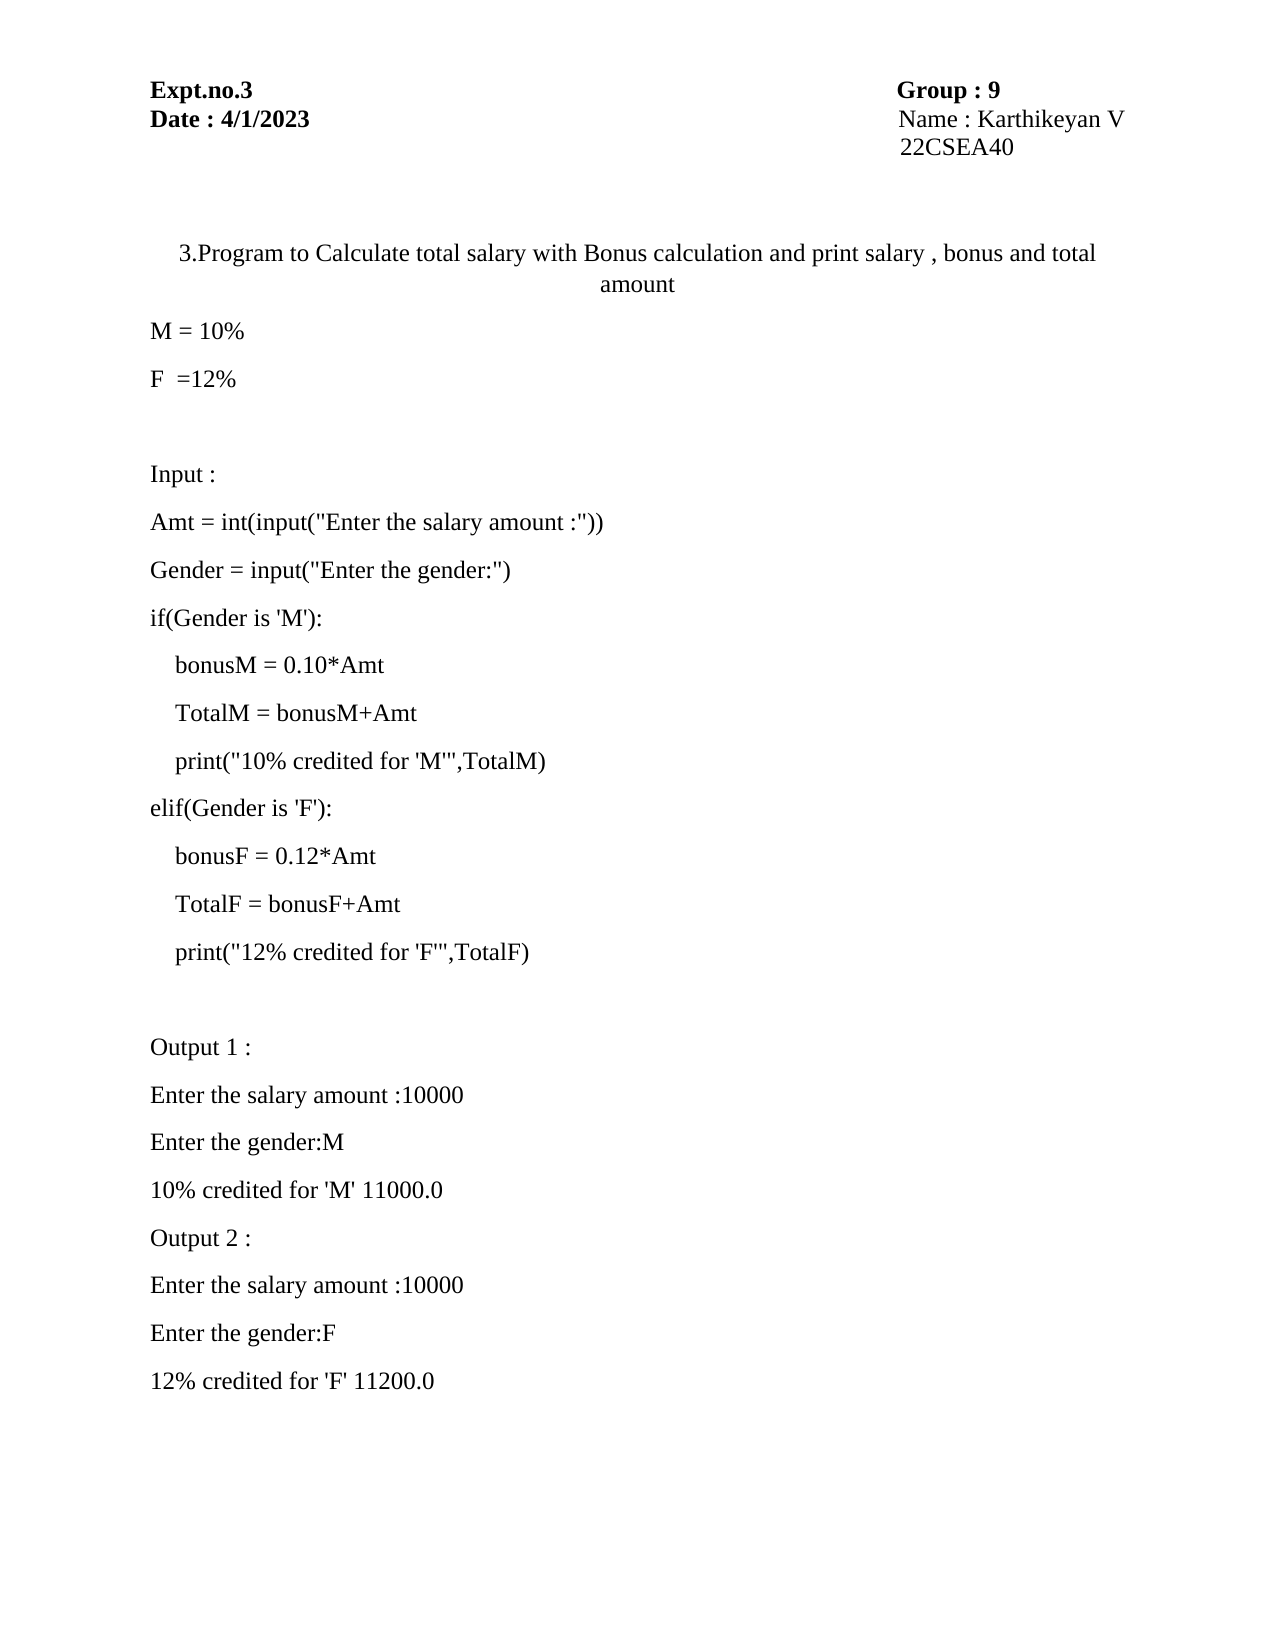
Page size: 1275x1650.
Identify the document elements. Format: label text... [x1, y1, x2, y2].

text F =12% [150, 364, 1125, 393]
text TotalM = bonusM+Amt [150, 698, 1125, 727]
text TotalF = bonusF+Amt [150, 889, 1125, 918]
text if(Gender is 'M'): [150, 603, 1125, 631]
text 10% credited for 'M' 11000.0 [150, 1175, 1125, 1204]
text bonusF = 0.12*Amt [150, 841, 1125, 870]
text Input : [150, 459, 1125, 488]
text Enter the gender:M [150, 1127, 1125, 1156]
text Output 1 : [150, 1032, 1125, 1061]
text print("10% credited for 'M'",TotalM) [150, 746, 1125, 774]
text elif(Gender is 'F'): [150, 793, 1125, 822]
text Enter the gender:F [150, 1318, 1125, 1347]
text M = 10% [150, 316, 1125, 345]
text 3.Program to Calculate total salary with Bonus calculation and print salary , bonus and total amount [150, 238, 1125, 297]
text Amt = int(input("Enter the salary amount :")) [150, 507, 1125, 536]
text bonusM = 0.10*Amt [150, 650, 1125, 679]
text Gender = input("Enter the gender:") [150, 555, 1125, 584]
text print("12% credited for 'F'",TotalF) [150, 937, 1125, 965]
text 12% credited for 'F' 11200.0 [150, 1366, 1125, 1395]
text Enter the salary amount :10000 [150, 1271, 1125, 1299]
text Output 2 : [150, 1223, 1125, 1252]
text Enter the salary amount :10000 [150, 1080, 1125, 1108]
